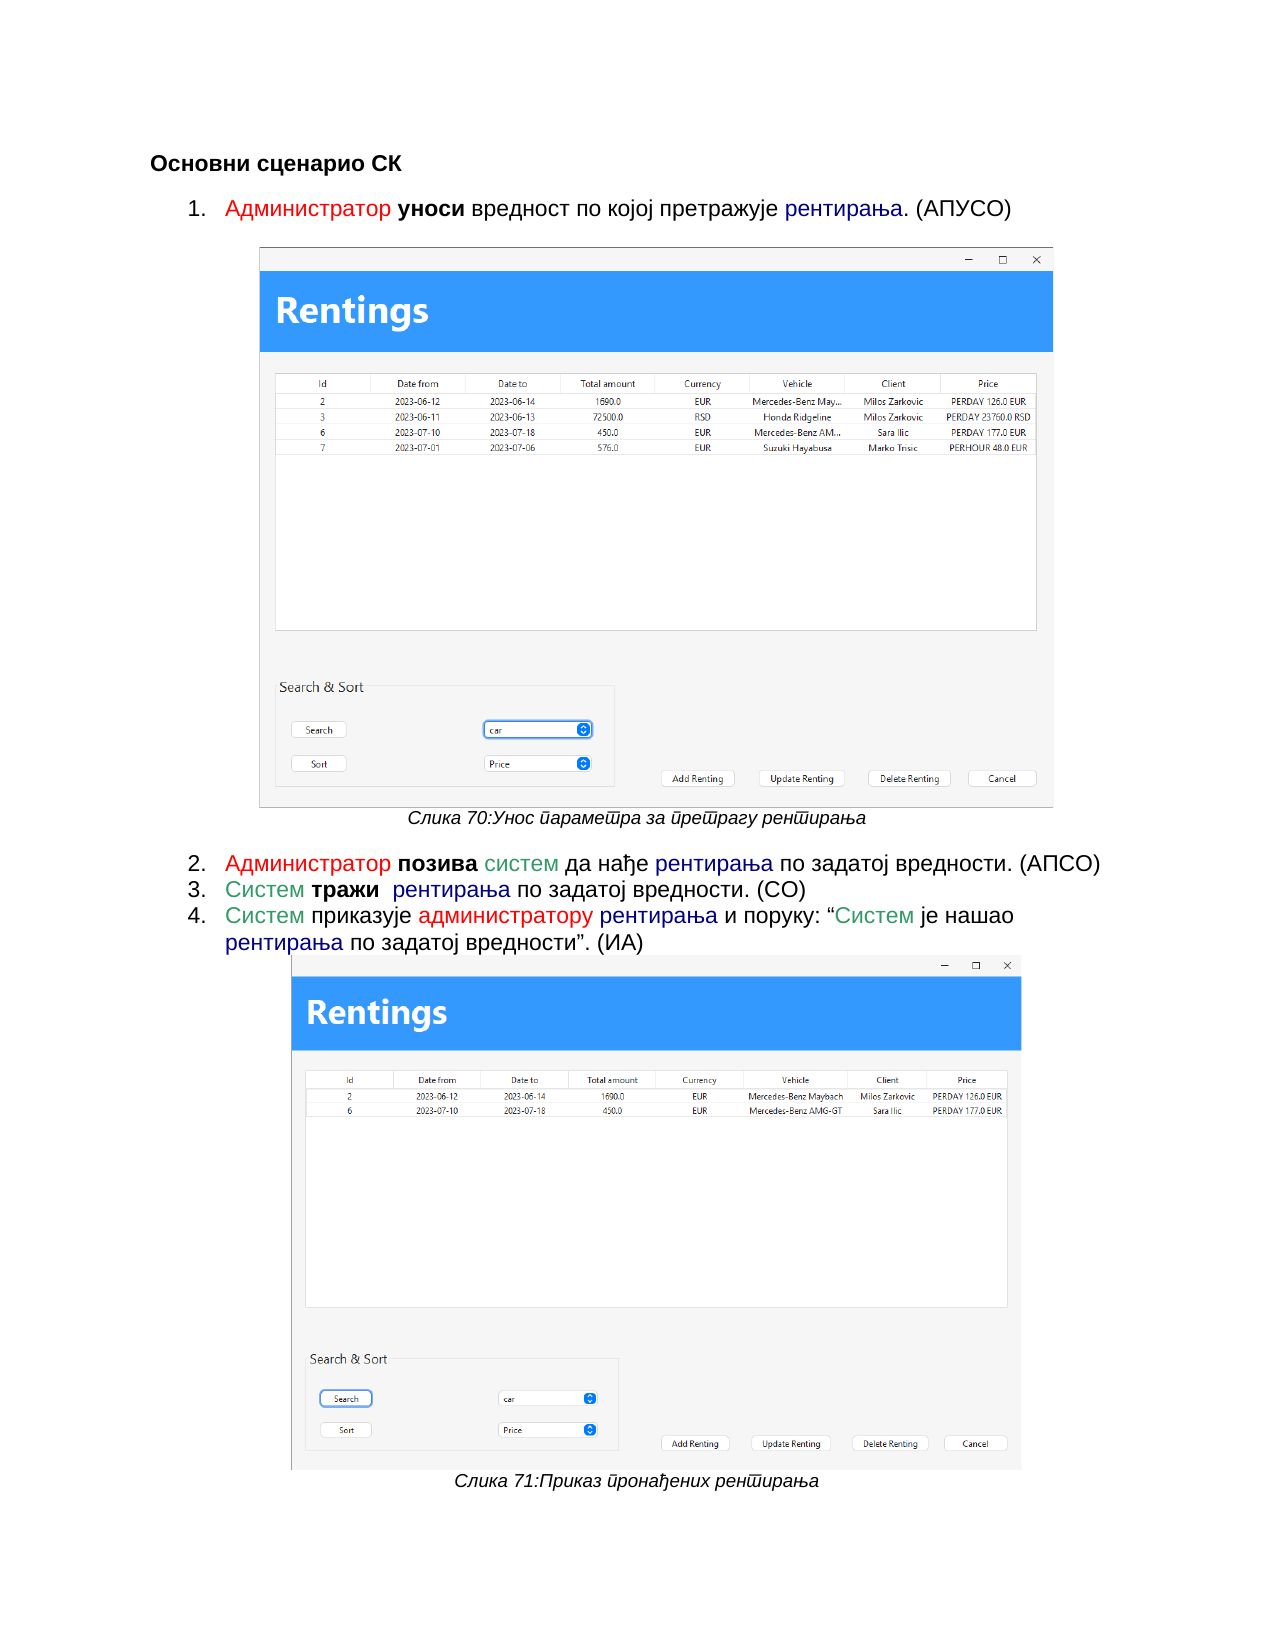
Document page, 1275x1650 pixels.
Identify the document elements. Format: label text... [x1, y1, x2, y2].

text Слика 71:Приказ пронађених рентирања [150, 1470, 1125, 1491]
text Слика 70:Унос параметра за претрагу рентирања [150, 807, 1125, 829]
picture [291, 955, 1022, 1470]
picture [259, 247, 1054, 808]
list Администратор уноси вредност по којој претражује рентирања. (АПУСО) [187, 195, 1125, 221]
list Систем тражи рентирања по задатој вредности. (СО) [187, 876, 1125, 902]
text Основни сценарио СК [150, 150, 1125, 176]
list Администратор позива систем да нађе рентирања по задатој вредности. (АПСО) [187, 849, 1125, 876]
list Систем приказује администратору рентирања и поруку: “Систем је нашао рентирања по задатој вредности”. (ИА) [187, 902, 1125, 955]
